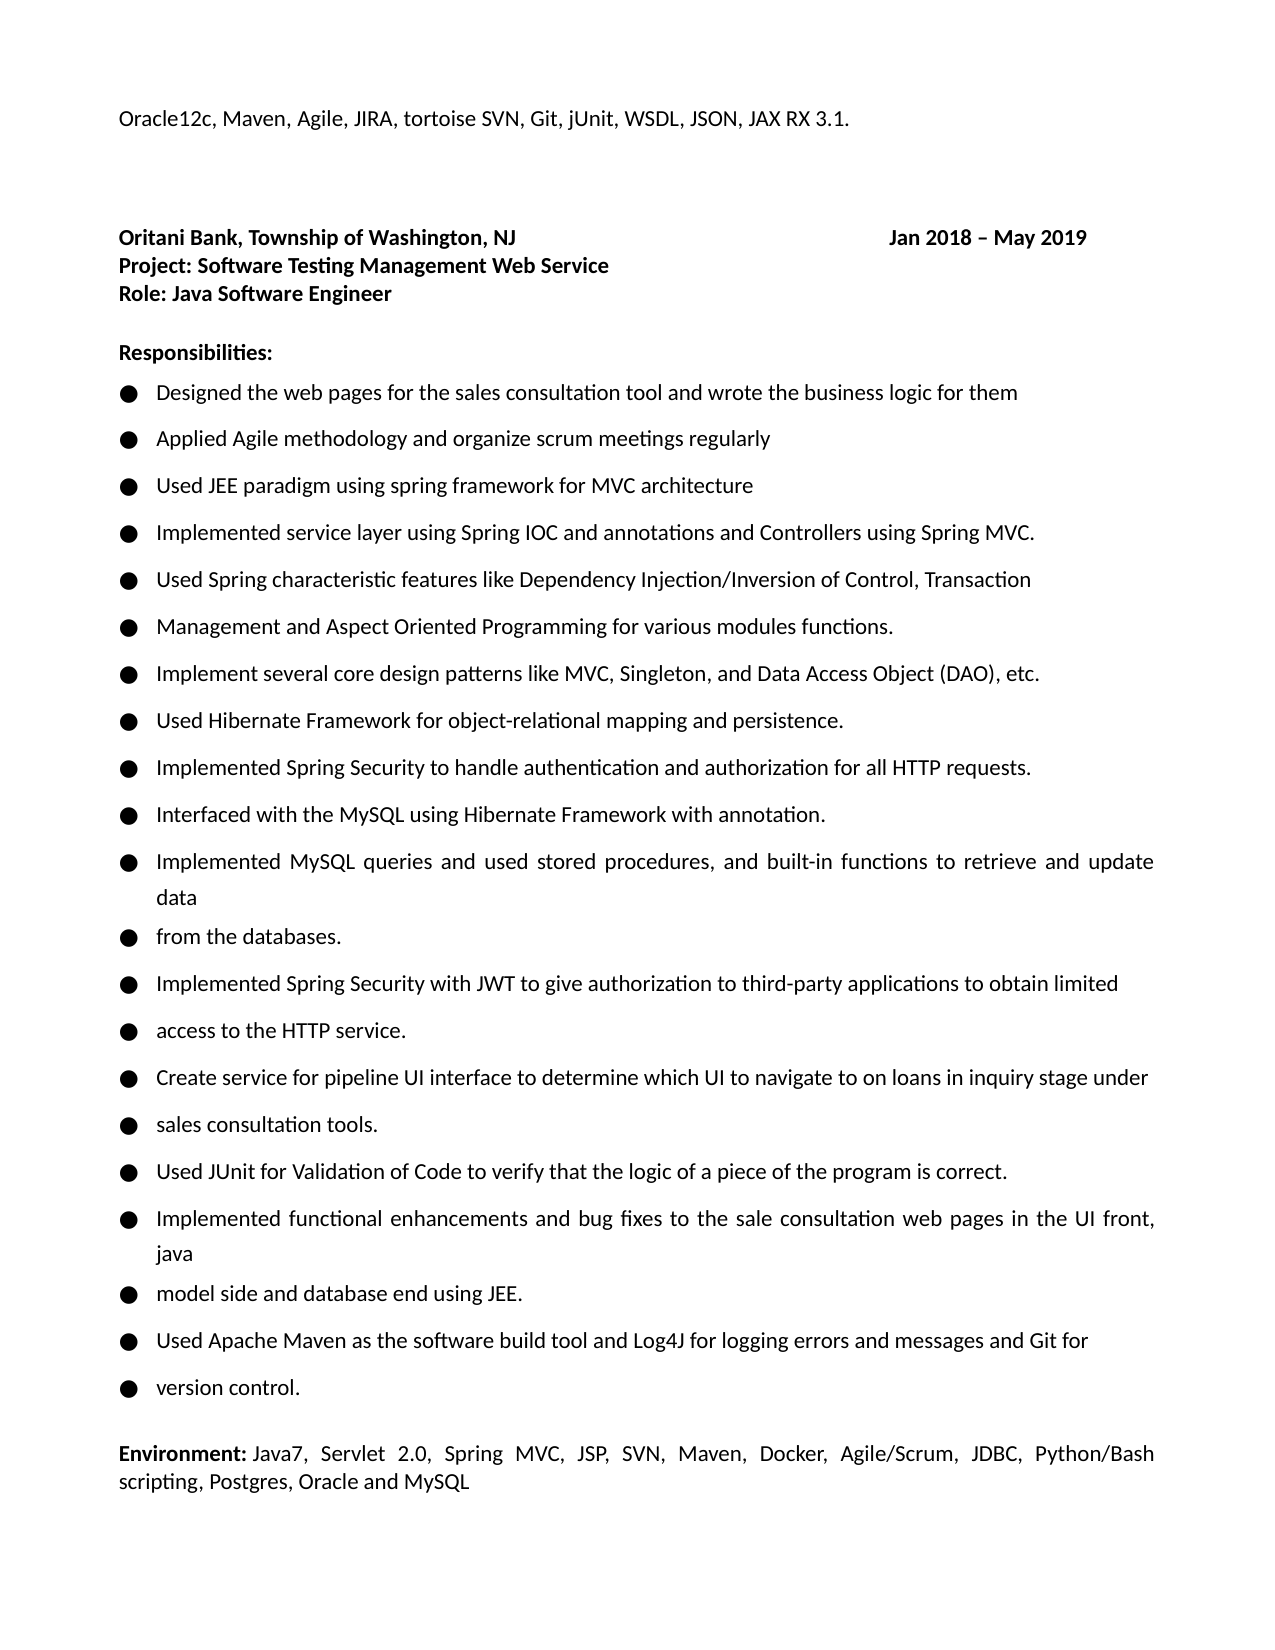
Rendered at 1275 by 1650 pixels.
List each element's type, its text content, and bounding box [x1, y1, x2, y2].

list Implement several core design patterns like MVC, Singleton, and Data Access Object (DAO), etc. [118, 648, 1156, 695]
text Role: Java Software Engineer [118, 279, 1156, 307]
list model side and database end using JEE. [118, 1268, 1156, 1314]
list Used Apache Maven as the software build tool and Log4J for logging errors and messages and Git for [118, 1314, 1156, 1362]
list version control. [118, 1362, 1156, 1408]
text Environment: Java7, Servlet 2.0, Spring MVC, JSP, SVN, Maven, Docker, Agile/Scrum, JDBC, Python/Bash scripting, Postgres, Oracle and MySQL [118, 1439, 1156, 1495]
text Oritani Bank, Township of Washington, NJ Jan 2018 – May 2019 [118, 223, 1156, 251]
list sales consultation tools. [118, 1099, 1156, 1146]
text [118, 104, 1160, 132]
list Implemented Spring Security with JWT to give authorization to third-party applications to obtain limited [118, 958, 1156, 1005]
list Implemented functional enhancements and bug fixes to the sale consultation web pages in the UI front, java [118, 1193, 1156, 1268]
list Used Spring characteristic features like Dependency Injection/Inversion of Control, Transaction [118, 554, 1156, 601]
list Management and Aspect Oriented Programming for various modules functions. [118, 601, 1156, 648]
list Used JEE paradigm using spring framework for MVC architecture [118, 460, 1156, 507]
list Interfaced with the MySQL using Hibernate Framework with annotation. [118, 789, 1156, 836]
text Project: Software Testing Management Web Service [118, 251, 1156, 279]
list access to the HTTP service. [118, 1005, 1156, 1052]
list Applied Agile methodology and organize scrum meetings regularly [118, 413, 1156, 460]
list Used Hibernate Framework for object-relational mapping and persistence. [118, 695, 1156, 742]
list Designed the web pages for the sales consultation tool and wrote the business logic for them [118, 366, 1156, 413]
list Implemented Spring Security to handle authentication and authorization for all HTTP requests. [118, 742, 1156, 789]
text Responsibilities: [118, 338, 1156, 366]
list Create service for pipeline UI interface to determine which UI to navigate to on loans in inquiry stage under [118, 1052, 1156, 1099]
list Implemented service layer using Spring IOC and annotations and Controllers using Spring MVC. [118, 507, 1156, 554]
list from the databases. [118, 911, 1156, 958]
list Implemented MySQL queries and used stored procedures, and built-in functions to retrieve and update data [118, 836, 1156, 911]
list Used JUnit for Validation of Code to verify that the logic of a piece of the program is correct. [118, 1146, 1156, 1193]
